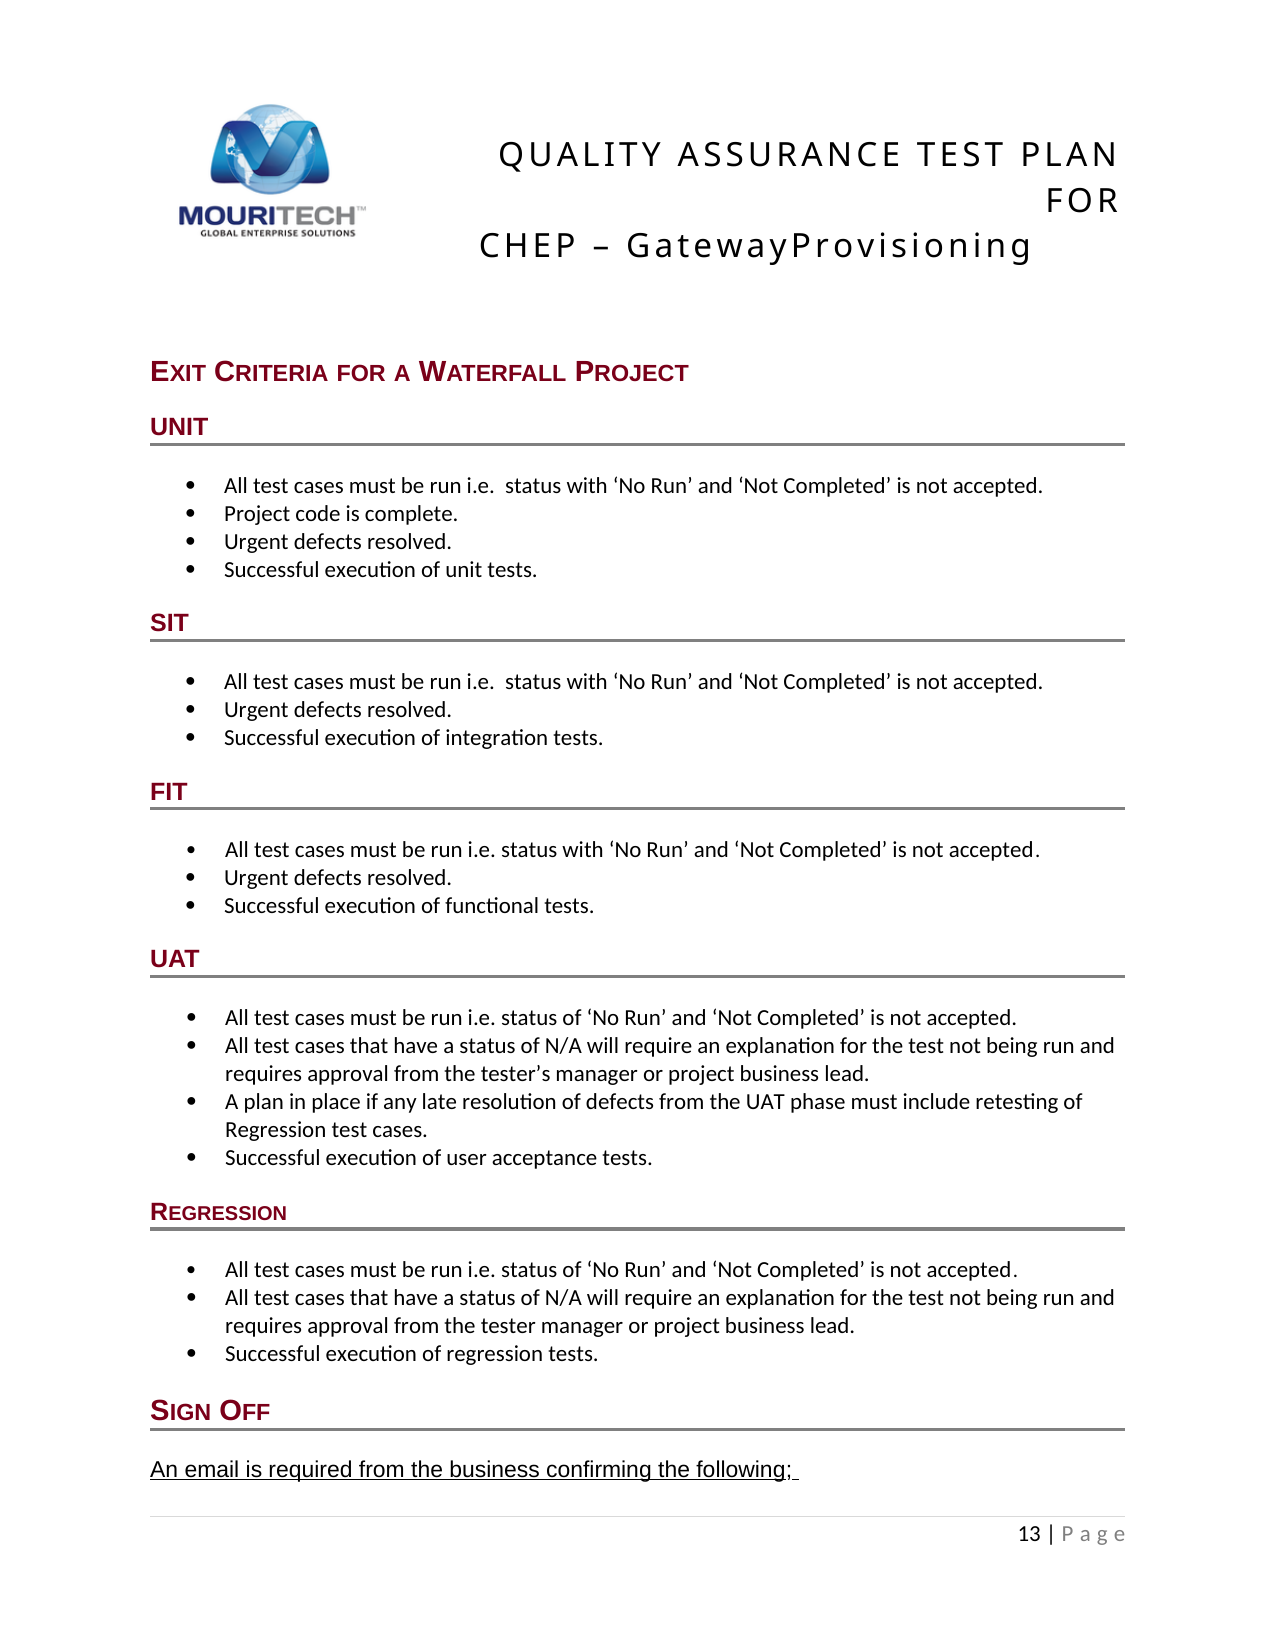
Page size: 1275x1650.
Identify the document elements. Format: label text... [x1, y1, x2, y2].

list All test cases must be run i.e. status with ‘No Run’ and ‘Not Completed’ is not accepted. [187, 835, 1125, 863]
list Successful execution of user acceptance tests. [187, 1143, 1125, 1172]
list All test cases must be run i.e. status with ‘No Run’ and ‘Not Completed’ is not accepted. [186, 667, 1125, 695]
picture [174, 103, 370, 247]
text Regression [150, 1197, 1125, 1227]
list All test cases that have a status of N/A will require an explanation for the test not being run and requires approval from the tester’s manager or project business lead. [187, 1031, 1125, 1087]
text Sign Off [150, 1393, 1125, 1428]
list Urgent defects resolved. [186, 695, 1125, 723]
list Urgent defects resolved. [186, 863, 1125, 891]
list Successful execution of regression tests. [187, 1339, 1125, 1368]
list Successful execution of unit tests. [186, 555, 1125, 583]
list All test cases must be run i.e. status with ‘No Run’ and ‘Not Completed’ is not accepted. [186, 471, 1125, 499]
text Exit Criteria for a Waterfall Project [150, 354, 1125, 387]
list Urgent defects resolved. [186, 527, 1125, 555]
list All test cases must be run i.e. status of ‘No Run’ and ‘Not Completed’ is not accepted. [187, 1256, 1125, 1283]
text UNIT [150, 412, 1125, 443]
list Successful execution of functional tests. [186, 891, 1125, 919]
list Successful execution of integration tests. [186, 723, 1125, 751]
text An email is required from the business confirming the following; [150, 1456, 1125, 1483]
list Project code is complete. [186, 499, 1125, 527]
text UAT [150, 944, 1125, 975]
text SIT [150, 608, 1125, 639]
text FIT [150, 776, 1125, 807]
list A plan in place if any late resolution of defects from the UAT phase must include retesting of Regression test cases. [187, 1087, 1125, 1143]
list All test cases that have a status of N/A will require an explanation for the test not being run and requires approval from the tester manager or project business lead. [187, 1283, 1125, 1339]
list All test cases must be run i.e. status of ‘No Run’ and ‘Not Completed’ is not accepted. [187, 1003, 1125, 1031]
